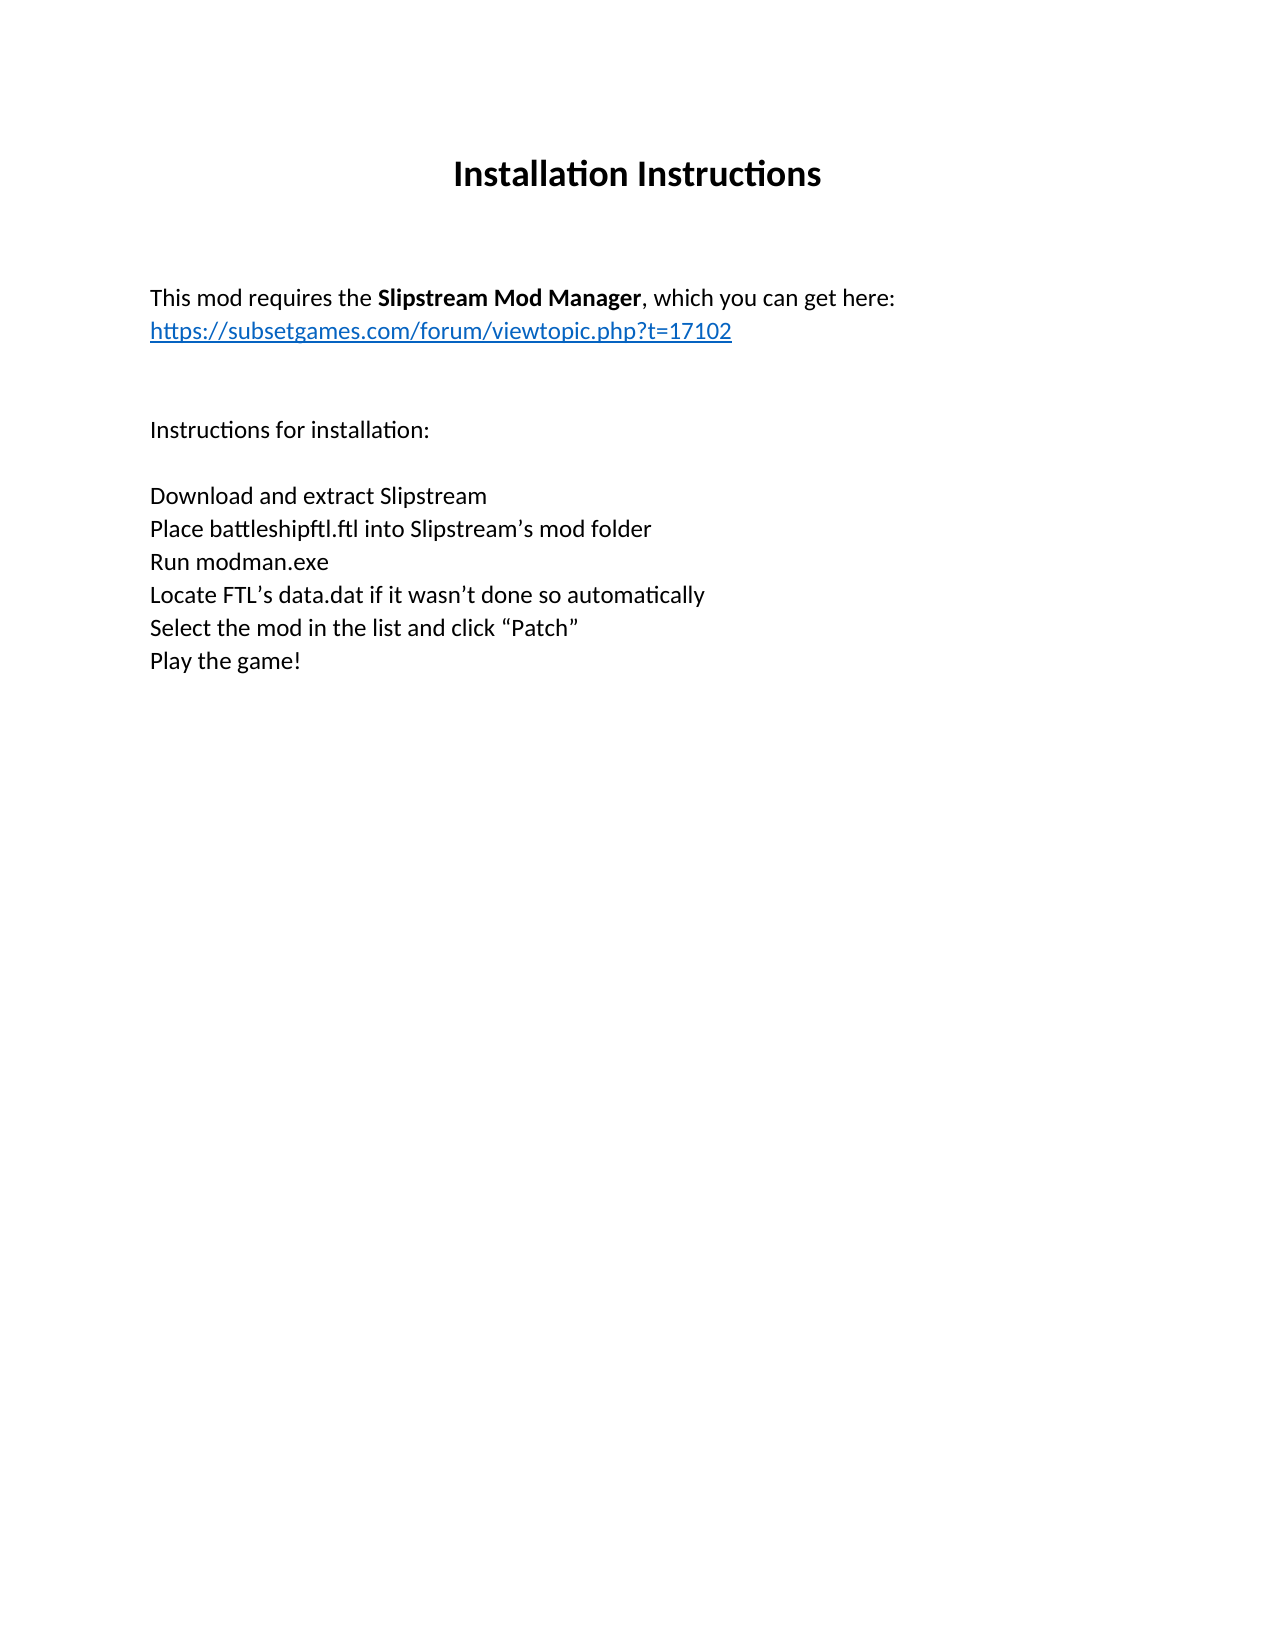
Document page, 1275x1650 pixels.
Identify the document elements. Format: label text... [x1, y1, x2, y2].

text Installation Instructions [150, 150, 1125, 196]
text Instructions for installation: Download and extract Slipstream Place battleshipftl.ftl into Slipstream’s mod folder Run modman.exe Locate FTL’s data.dat if it wasn’t done so automatically Select the mod in the list and click “Patch” Play the game! [150, 414, 1125, 706]
text This mod requires the Slipstream Mod Manager, which you can get here: https://subsetgames.com/forum/viewtopic.php?t=17102 [150, 282, 1125, 346]
